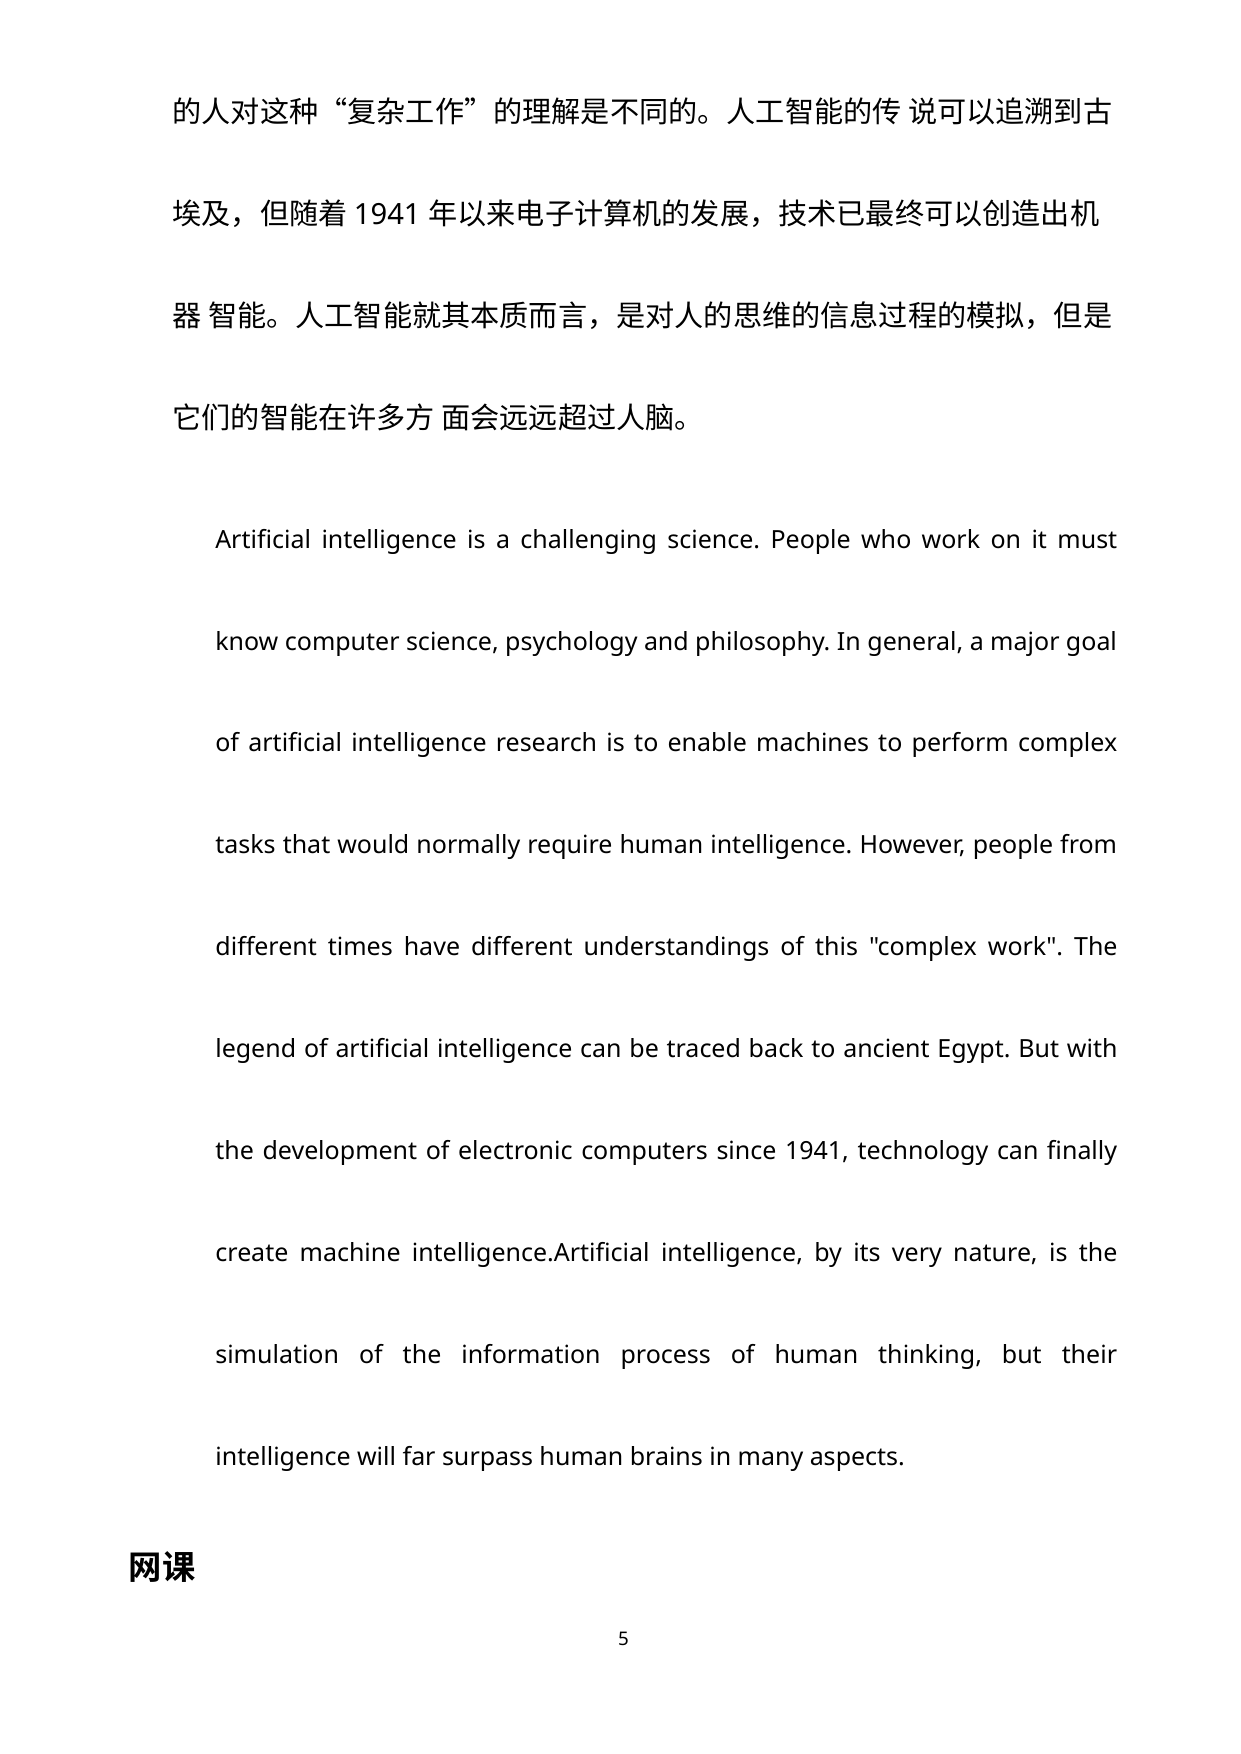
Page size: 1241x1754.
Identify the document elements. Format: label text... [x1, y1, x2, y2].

subtitle Artificial intelligence is a challenging science. People who work on it must know computer science, psychology and philosophy. In general, a major goal of artificial intelligence research is to enable machines to perform complex tasks that would normally require human intelligence. However, people from different times have different understandings of this "complex work". The legend of artificial intelligence can be traced back to ancient Egypt. But with the development of electronic computers since 1941, technology can finally create machine intelligence.Artificial intelligence, by its very nature, is the simulation of the information process of human thinking, but their intelligence will far surpass human brains in many aspects. [215, 504, 1118, 1489]
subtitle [172, 76, 1118, 449]
subtitle 网课 [128, 1531, 1118, 1599]
